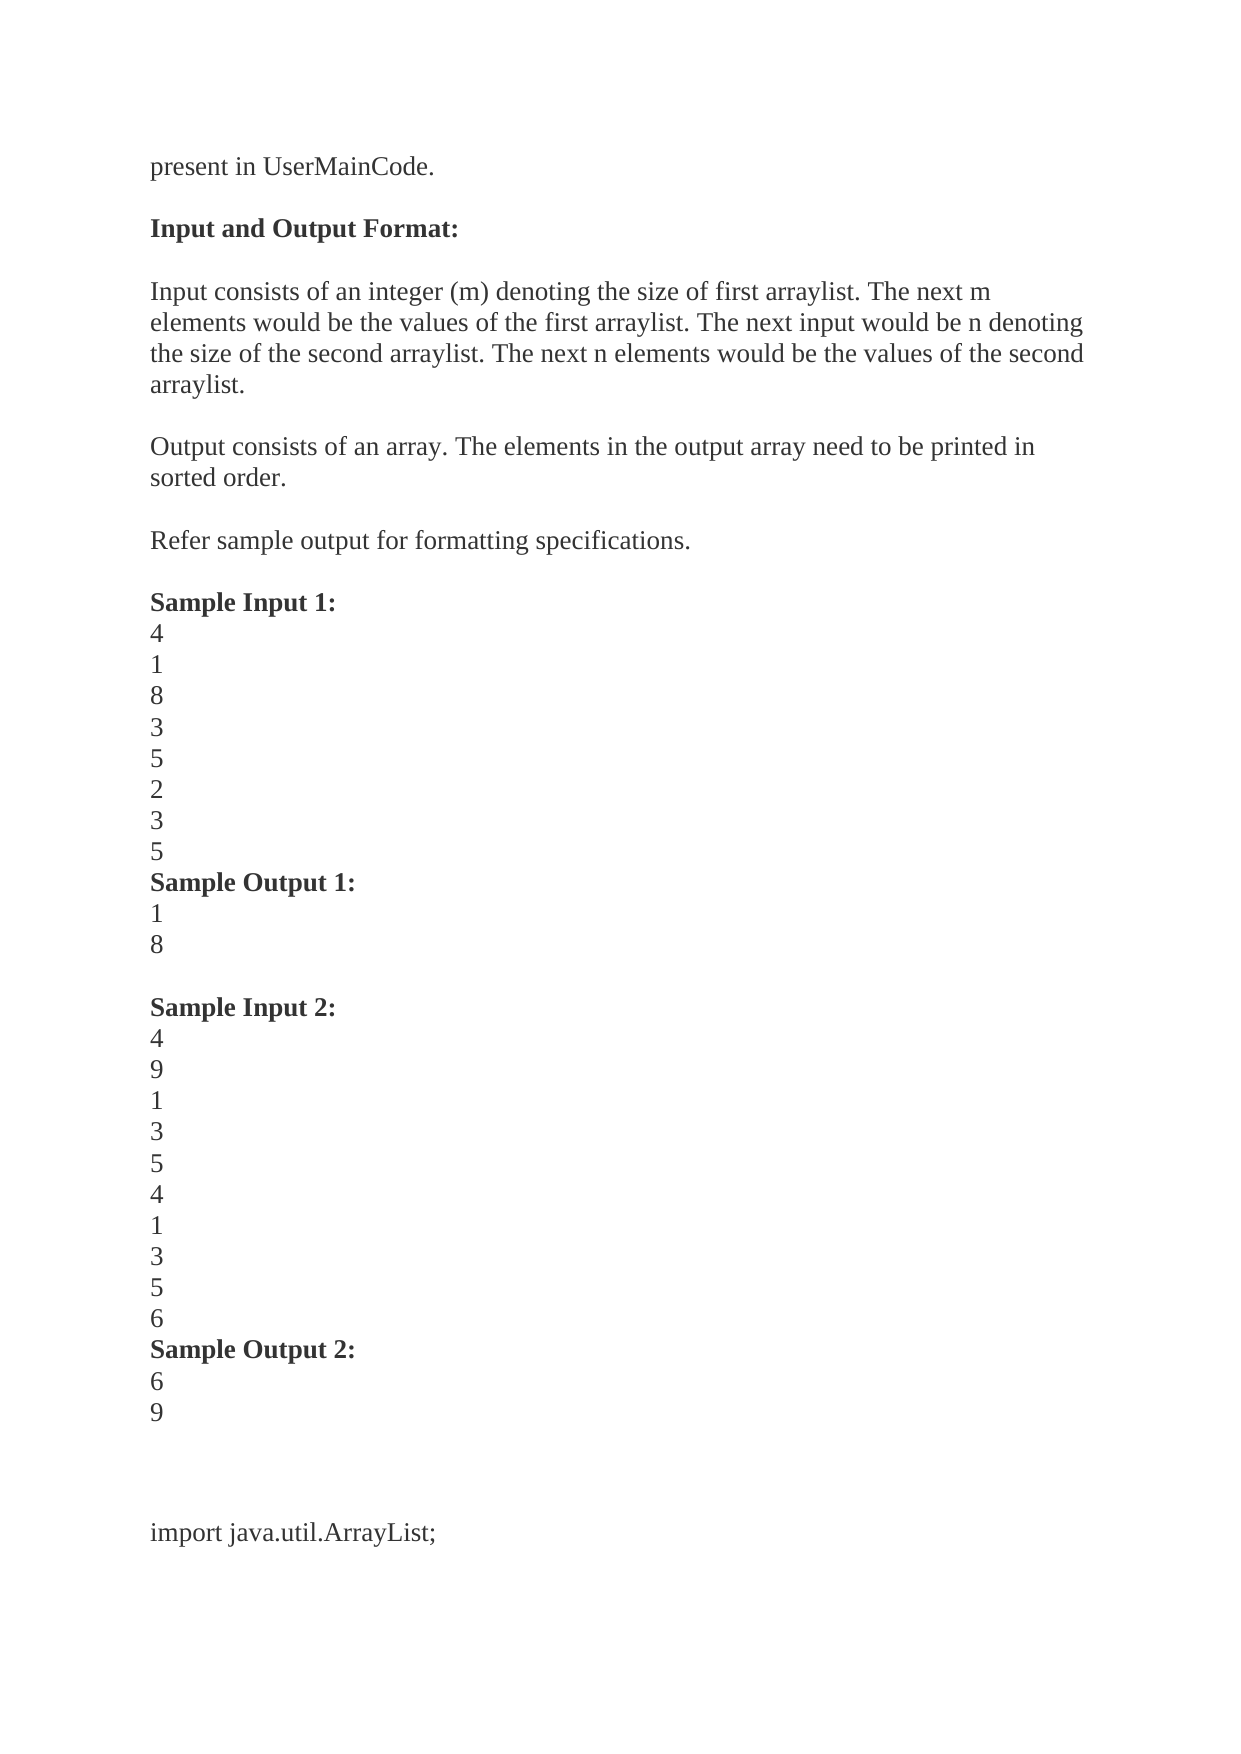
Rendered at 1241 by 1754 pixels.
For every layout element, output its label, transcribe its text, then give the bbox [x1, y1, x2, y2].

text import java.util.ArrayList; [150, 1516, 1090, 1548]
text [150, 150, 1090, 1427]
